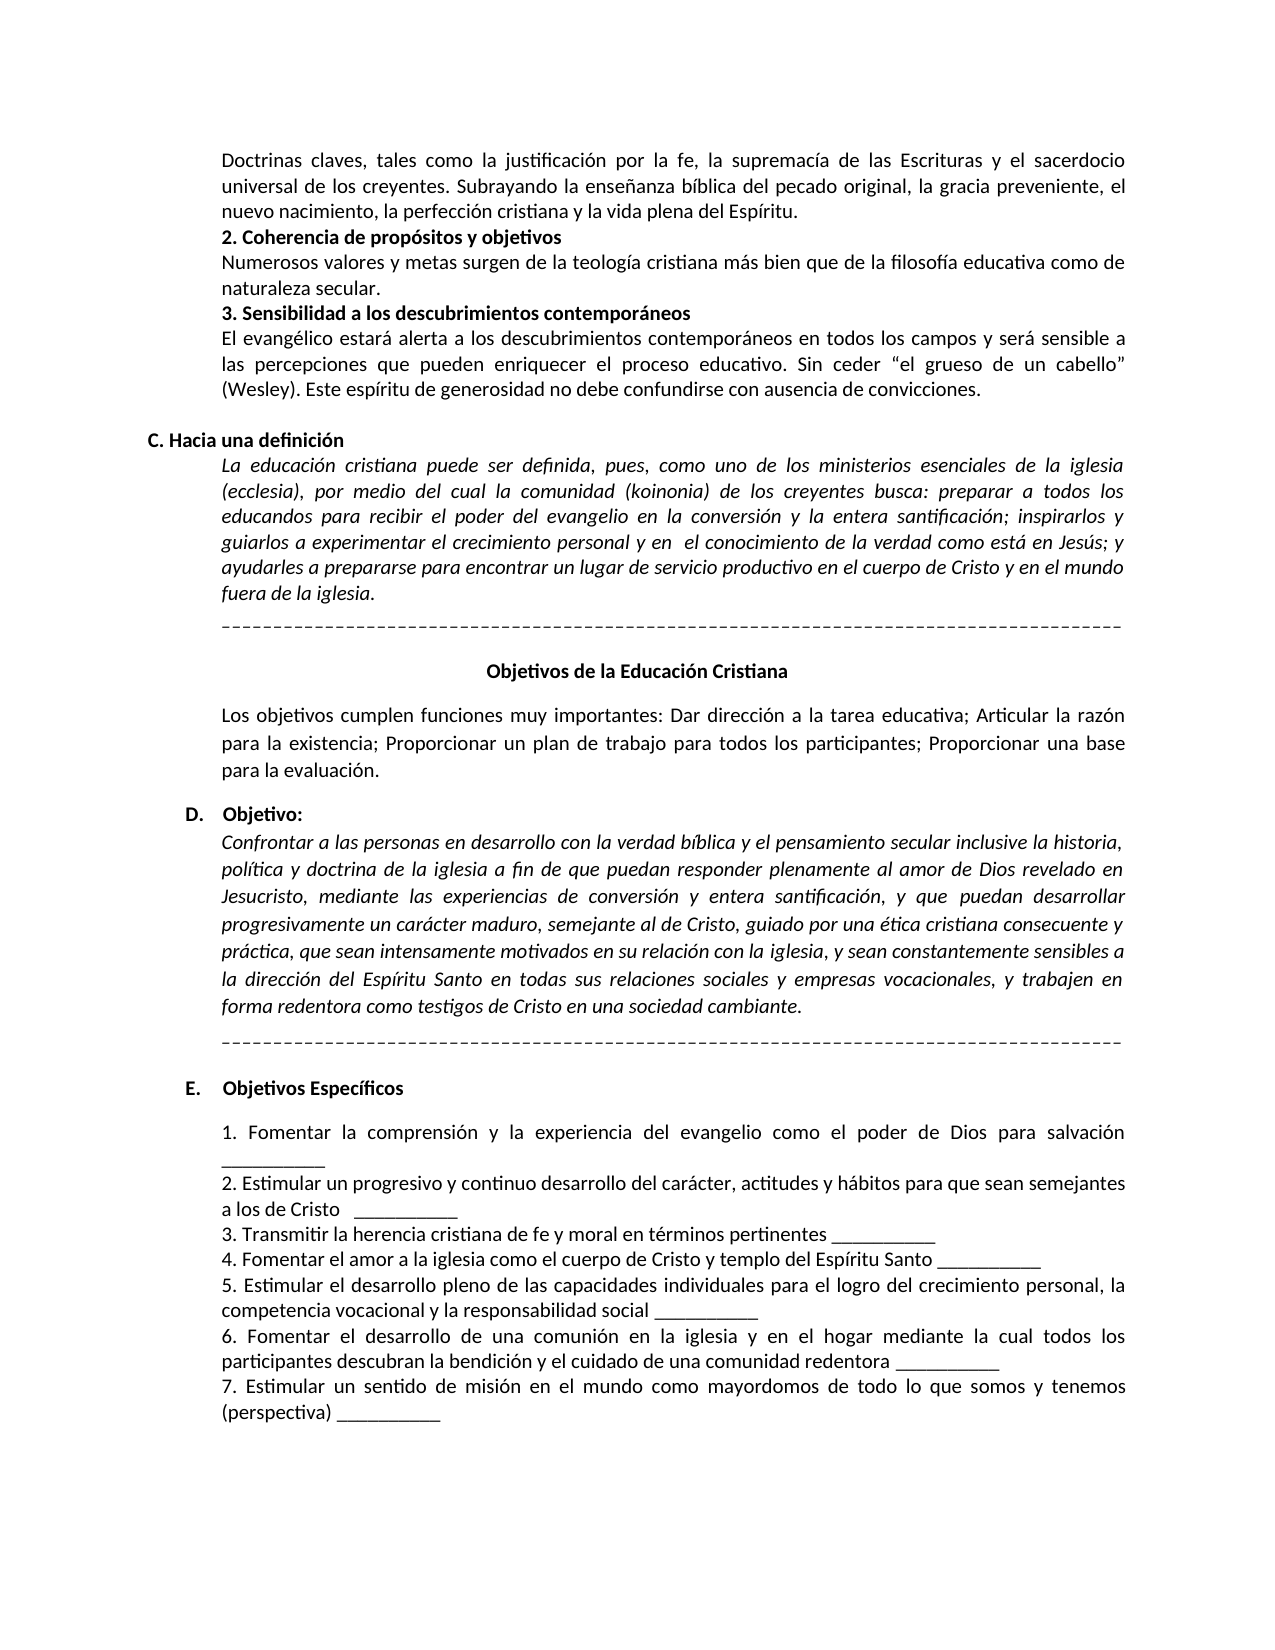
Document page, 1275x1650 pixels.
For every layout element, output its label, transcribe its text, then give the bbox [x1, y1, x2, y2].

text 6. Fomentar el desarrollo de una comunión en la iglesia y en el hogar mediante la cual todos los participantes descubran la bendición y el cuidado de una comunidad redentora __________ [221, 1323, 1127, 1374]
text 1. Fomentar la comprensión y la experiencia del evangelio como el poder de Dios para salvación __________ [221, 1119, 1127, 1170]
text 3. Transmitir la herencia cristiana de fe y moral en términos pertinentes __________ [221, 1221, 1127, 1247]
text Los objetivos cumplen funciones muy importantes: Dar dirección a la tarea educativa; Articular la razón para la existencia; Proporcionar un plan de trabajo para todos los participantes; Proporcionar una base para la evaluación. [221, 703, 1127, 783]
text 5. Estimular el desarrollo pleno de las capacidades individuales para el logro del crecimiento personal, la competencia vocacional y la responsabilidad social __________ [221, 1272, 1127, 1323]
text La educación cristiana puede ser definida, pues, como uno de los ministerios esenciales de la iglesia (ecclesia), por medio del cual la comunidad (koinonia) de los creyentes busca: preparar a todos los educandos para recibir el poder del evangelio en la conversión y la entera santificación; inspirarlos y guiarlos a experimentar el crecimiento personal y en el conocimiento de la verdad como está en Jesús; y ayudarles a prepararse para encontrar un lugar de servicio productivo en el cuerpo de Cristo y en el mundo fuera de la iglesia. [221, 453, 1127, 605]
text 2. Estimular un progresivo y continuo desarrollo del carácter, actitudes y hábitos para que sean semejantes a los de Cristo __________ [221, 1170, 1127, 1221]
list Objetivo: [185, 802, 1127, 827]
list Confrontar a las personas en desarrollo con la verdad bíblica y el pensamiento secular inclusive la historia, política y doctrina de la iglesia a fin de que puedan responder plenamente al amor de Dios revelado en Jesucristo, mediante las experiencias de conversión y entera santificación, y que puedan desarrollar progresivamente un carácter maduro, semejante al de Cristo, guiado por una ética cristiana consecuente y práctica, que sean intensamente motivados en su relación con la iglesia, y sean constantemente sensibles a la dirección del Espíritu Santo en todas sus relaciones sociales y empresas vocacionales, y trabajen en forma redentora como testigos de Cristo en una sociedad cambiante. [221, 829, 1127, 1019]
text Doctrinas claves, tales como la justificación por la fe, la supremacía de las Escrituras y el sacerdocio universal de los creyentes. Subrayando la enseñanza bíblica del pecado original, la gracia preveniente, el nuevo nacimiento, la perfección cristiana y la vida plena del Espíritu. [221, 148, 1127, 224]
text 3. Sensibilidad a los descubrimientos contemporáneos [221, 300, 1127, 326]
text 2. Coherencia de propósitos y objetivos [221, 224, 1127, 249]
text Objetivos de la Educación Cristiana [148, 659, 1127, 684]
text Numerosos valores y metas surgen de la teología cristiana más bien que de la filosofía educativa como de naturaleza secular. [221, 249, 1127, 300]
list Objetivos Específicos [185, 1076, 1127, 1101]
text El evangélico estará alerta a los descubrimientos contemporáneos en todos los campos y será sensible a las percepciones que pueden enriquecer el proceso educativo. Sin ceder “el grueso de un cabello” (Wesley). Este espíritu de generosidad no debe confundirse con ausencia de convicciones. [221, 326, 1127, 402]
list _______________________________________________________________________________________ [221, 1021, 1127, 1046]
text C. Hacia una definición [148, 427, 1127, 453]
text 4. Fomentar el amor a la iglesia como el cuerpo de Cristo y templo del Espíritu Santo __________ [221, 1247, 1127, 1272]
text 7. Estimular un sentido de misión en el mundo como mayordomos de todo lo que somos y tenemos (perspectiva) __________ [221, 1374, 1127, 1424]
text _______________________________________________________________________________________ [221, 605, 1127, 631]
